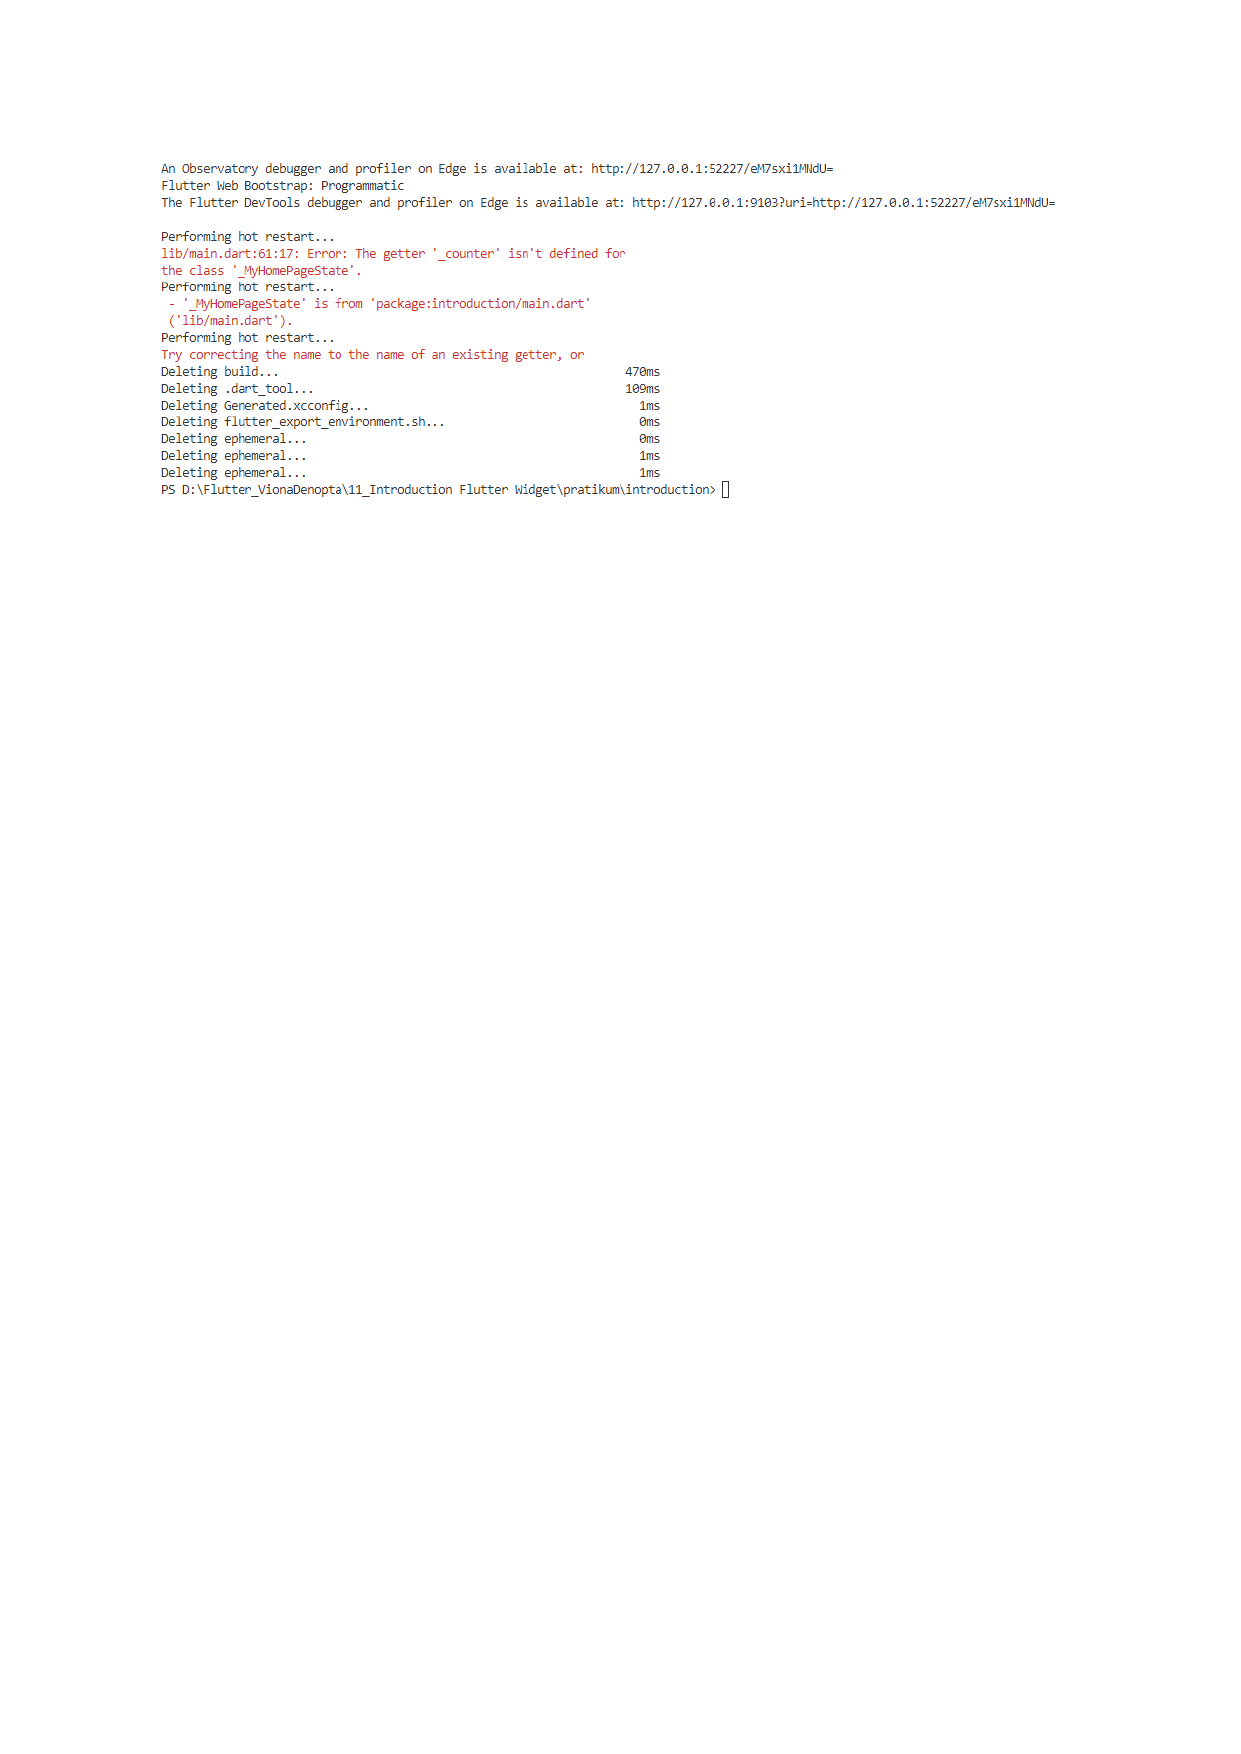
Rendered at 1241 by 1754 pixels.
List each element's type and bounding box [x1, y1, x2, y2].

picture [150, 150, 1091, 551]
